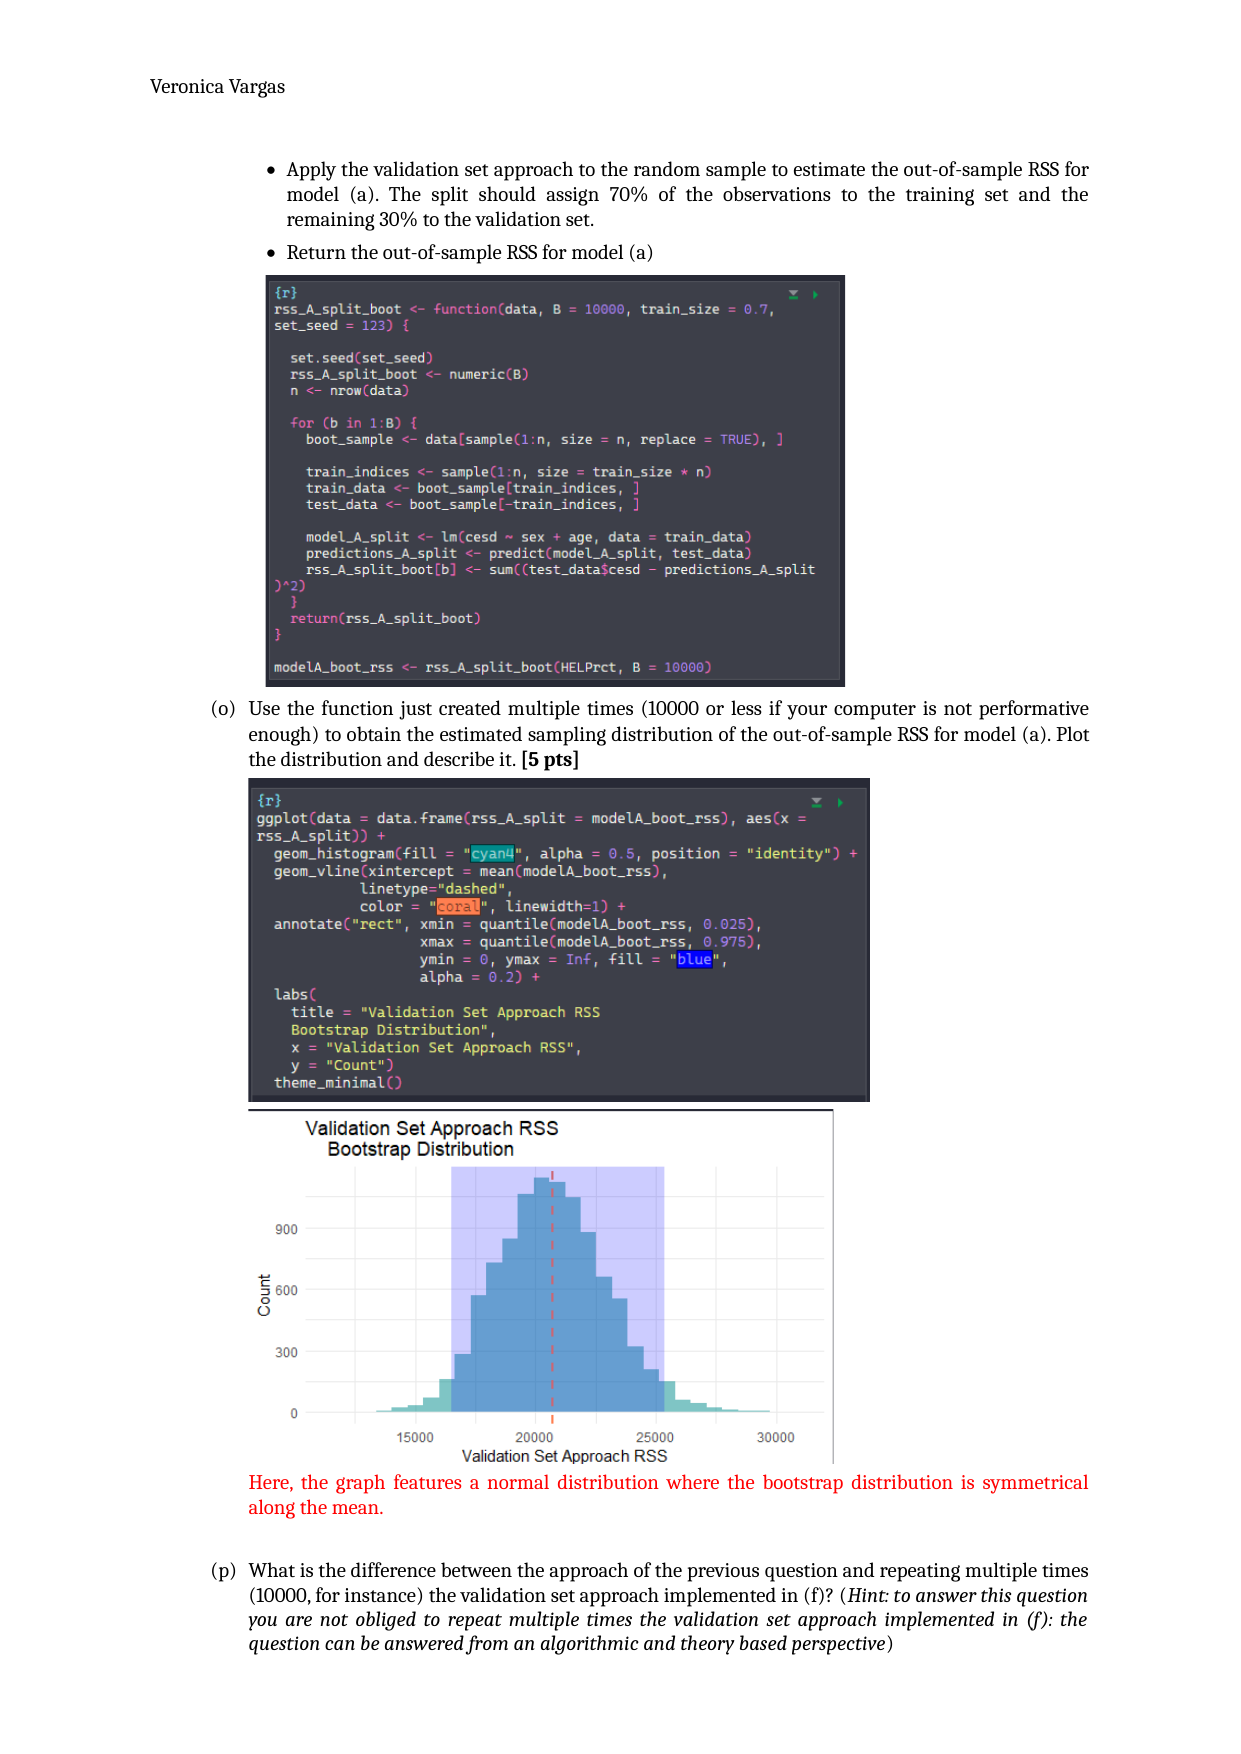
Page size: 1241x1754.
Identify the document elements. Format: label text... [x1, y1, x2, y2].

picture [248, 778, 870, 1102]
text Here, the graph features a normal distribution where the bootstrap distribution is symmetrical along the mean. [248, 1471, 1090, 1520]
picture [248, 1109, 834, 1464]
list Use the function just created multiple times (10000 or less if your computer is not performative enough) to obtain the estimated sampling distribution of the out-of-sample RSS for model (a). Plot the distribution and describe it. [5 pts] [210, 697, 1090, 771]
list Return the out-of-sample RSS for model (a) [266, 239, 1090, 265]
list What is the difference between the approach of the previous question and repeating multiple times (10000, for instance) the validation set approach implemented in (f)? (Hint: to answer this question you are not obliged to repeat multiple times the validation set approach implemented in (f): the question can be answered from an algorithmic and theory based perspective) [210, 1559, 1090, 1656]
picture [265, 275, 846, 687]
list Apply the validation set approach to the random sample to estimate the out-of-sample RSS for model (a). The split should assign 70% of the observations to the training set and the remaining 30% to the validation set. [266, 156, 1090, 232]
